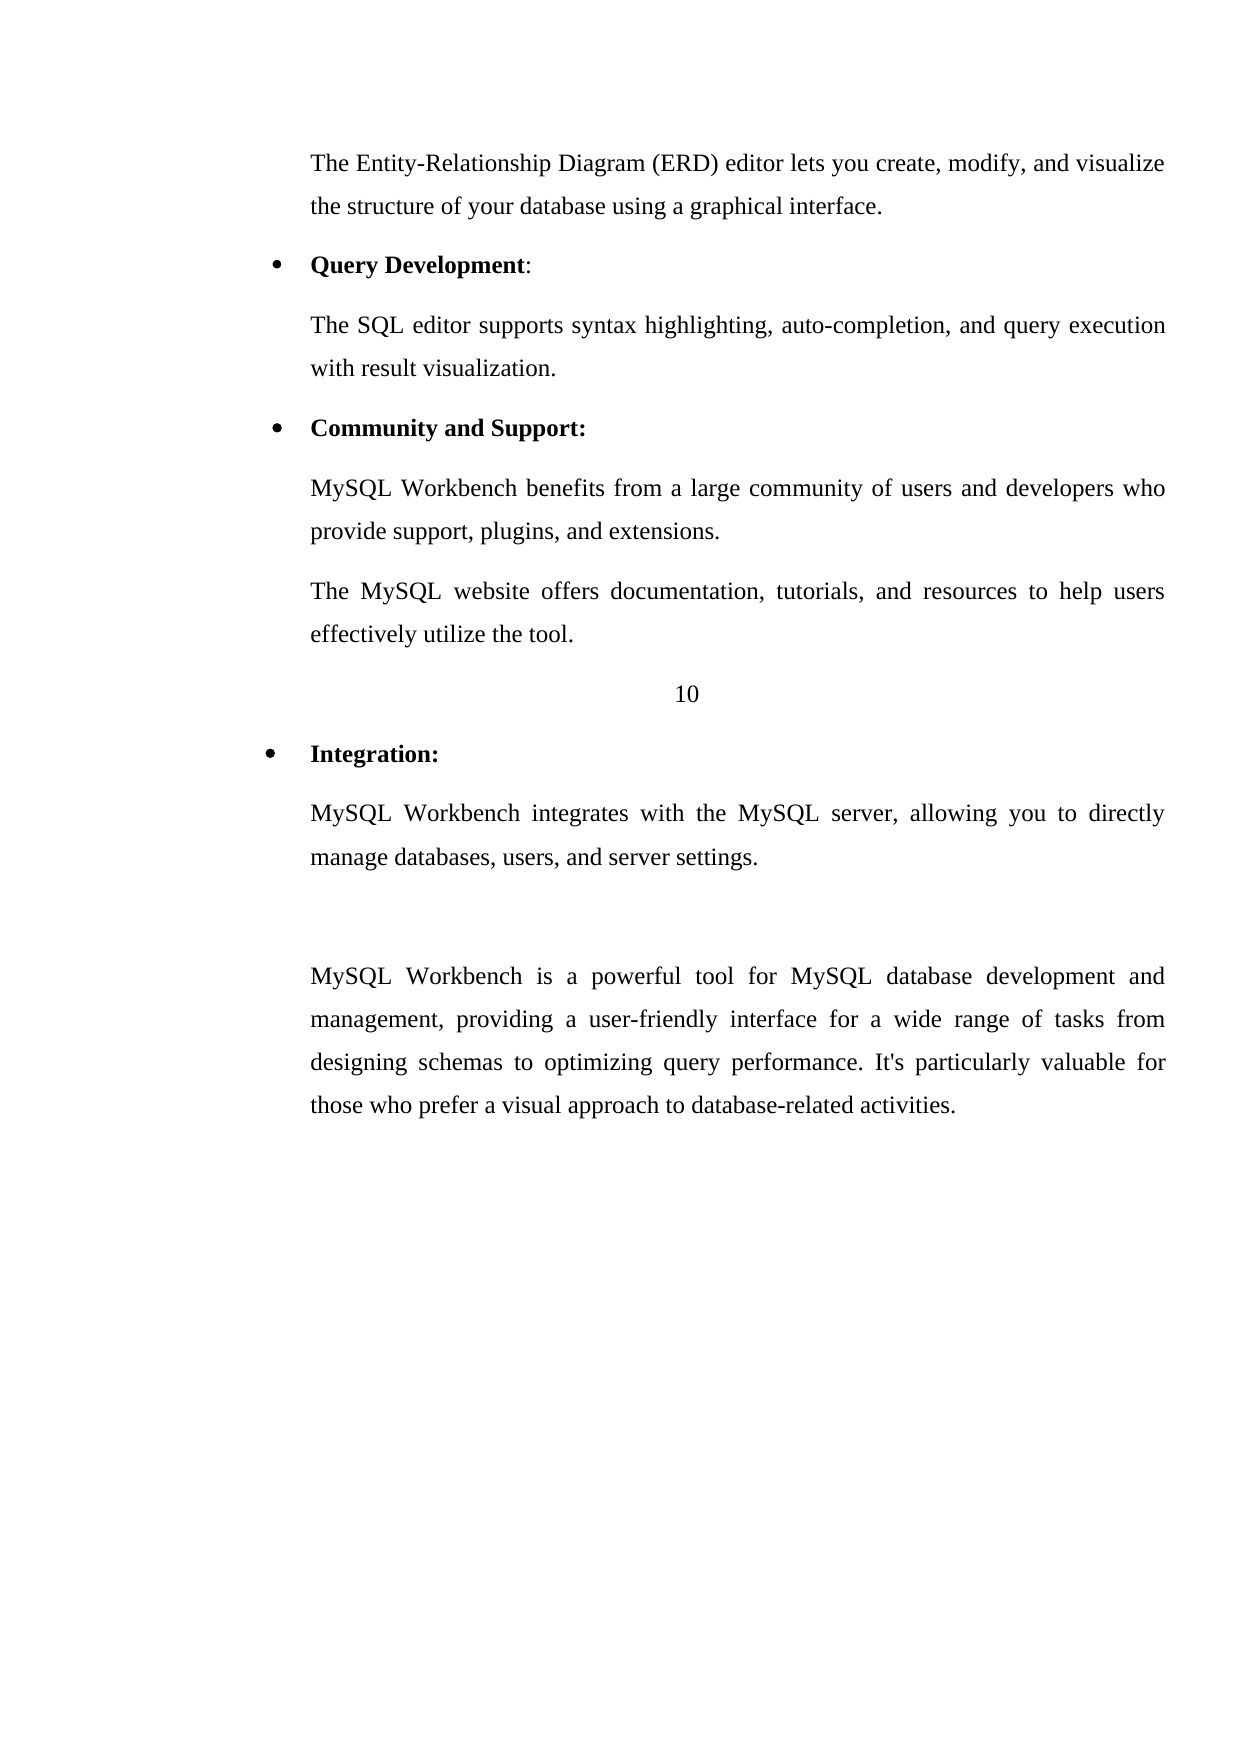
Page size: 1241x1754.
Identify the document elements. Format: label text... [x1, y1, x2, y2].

text MySQL Workbench is a powerful tool for MySQL database development and management, providing a user-friendly interface for a wide range of tasks from designing schemas to optimizing query performance. It's particularly valuable for those who prefer a visual approach to database-related activities. [310, 961, 1166, 1119]
text MySQL Workbench benefits from a large community of users and developers who provide support, plugins, and extensions. [310, 473, 1166, 545]
list Community and Support: [273, 413, 1166, 442]
text MySQL Workbench integrates with the MySQL server, allowing you to directly manage databases, users, and server settings. [310, 798, 1166, 870]
list Query Development: [273, 251, 1166, 279]
text The SQL editor supports syntax highlighting, auto-completion, and query execution with result visualization. [310, 310, 1166, 382]
list Integration: [266, 739, 1166, 767]
text The MySQL website offers documentation, tutorials, and resources to help users effectively utilize the tool. [310, 576, 1166, 648]
text The Entity-Relationship Diagram (ERD) editor lets you create, modify, and visualize the structure of your database using a graphical interface. [310, 148, 1166, 219]
text 10 [207, 679, 1166, 708]
